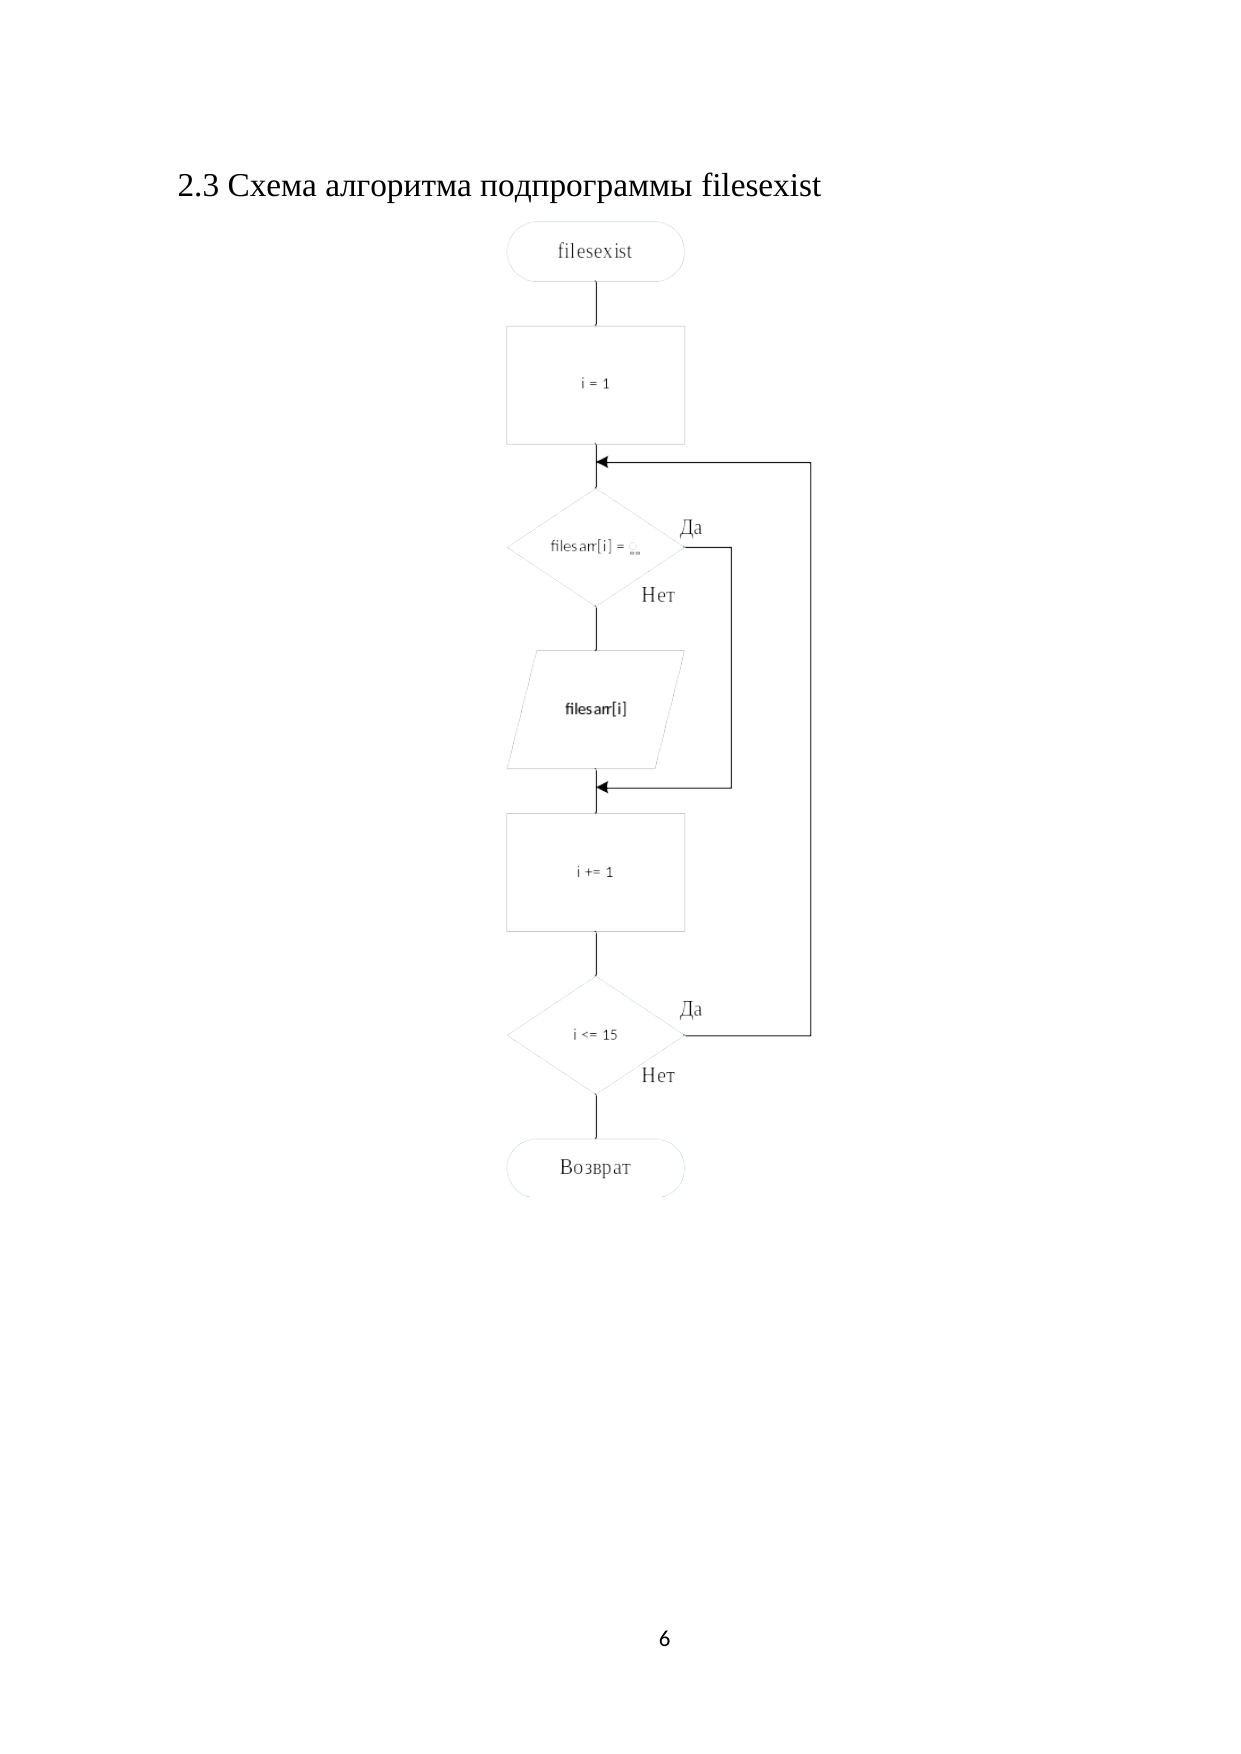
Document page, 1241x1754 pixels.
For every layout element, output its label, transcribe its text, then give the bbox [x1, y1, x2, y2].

text 2.3 Схема алгоритма подпрограммы filesexist [177, 165, 1152, 203]
